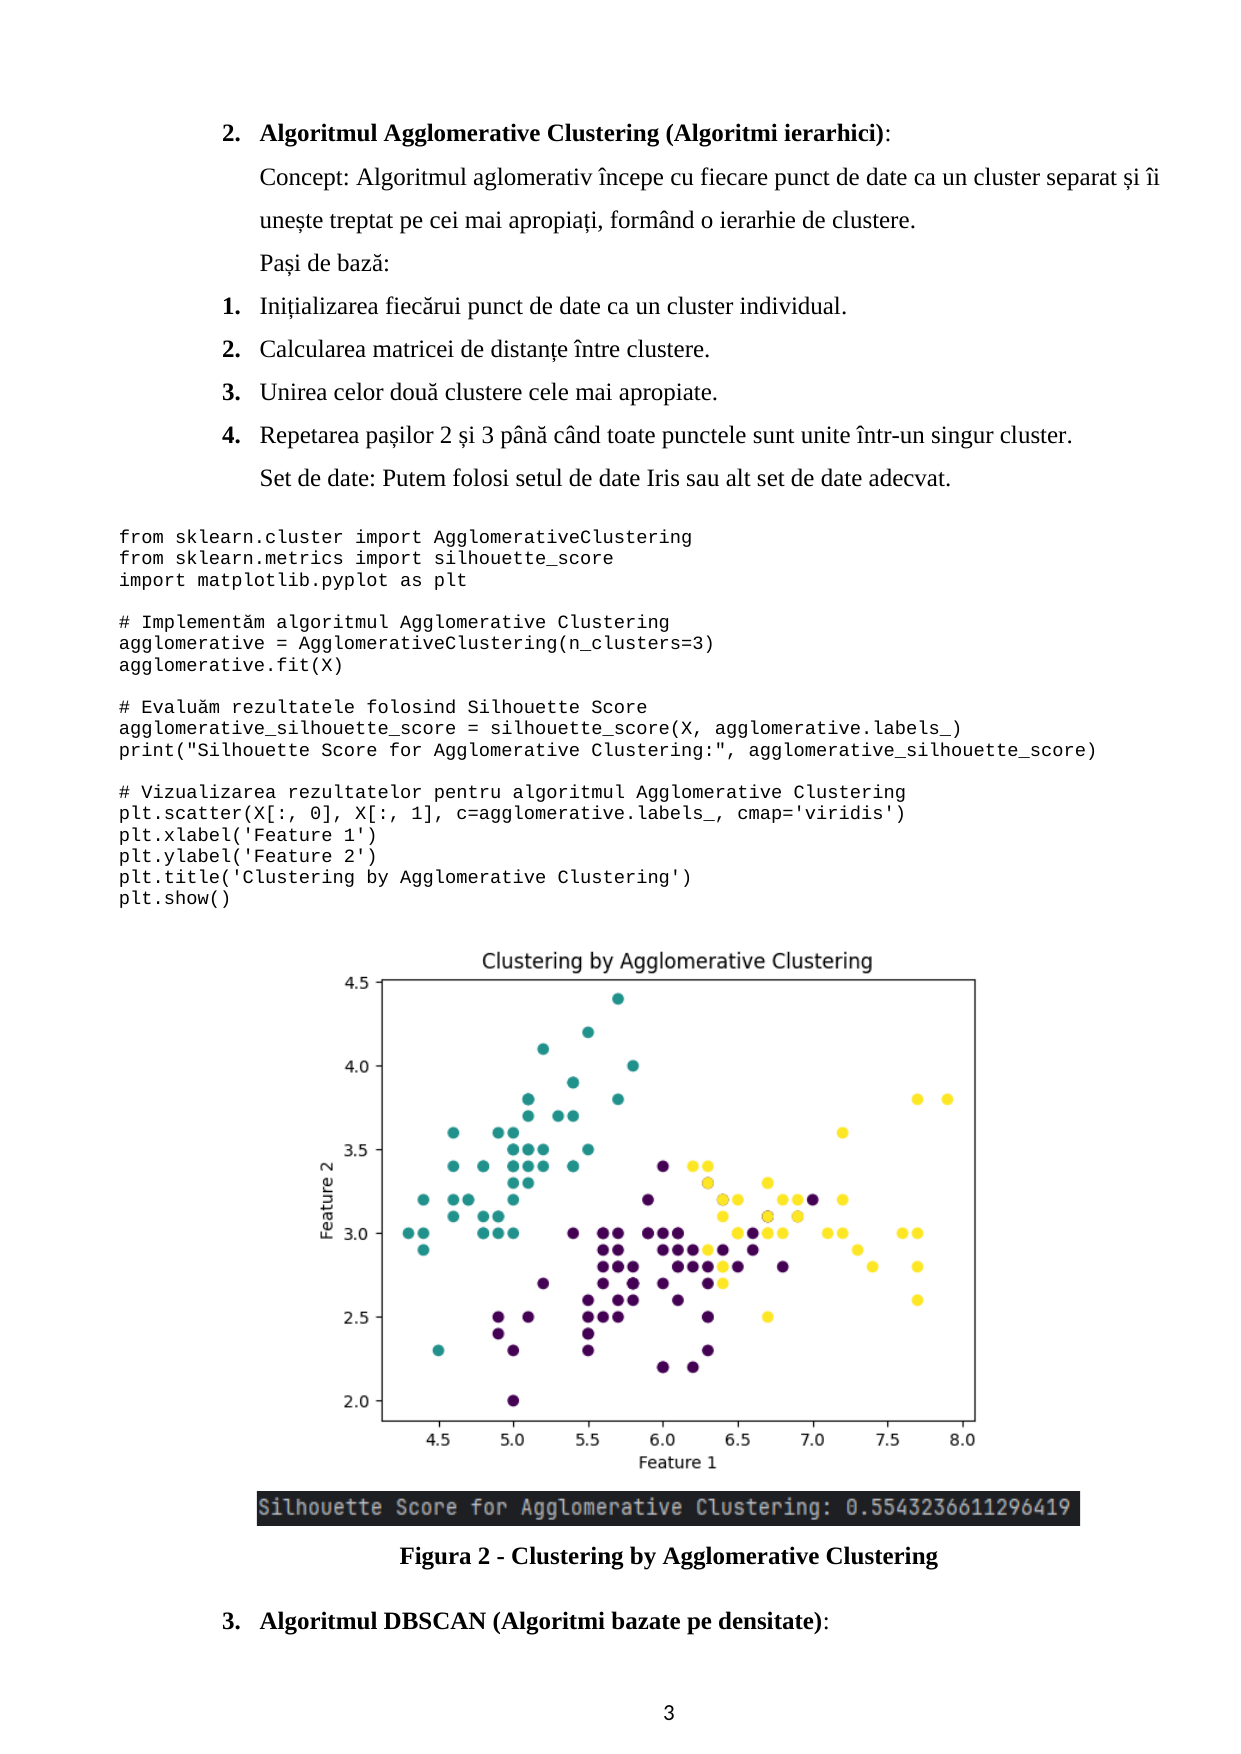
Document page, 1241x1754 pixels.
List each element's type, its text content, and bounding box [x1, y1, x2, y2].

list Algoritmul DBSCAN (Algoritmi bazate pe densitate): [222, 1606, 1219, 1634]
text Figura 2 - Clustering by Agglomerative Clustering [118, 1541, 1219, 1570]
list Inițializarea fiecărui punct de date ca un cluster individual. [222, 291, 1219, 320]
text from sklearn.cluster import AgglomerativeClustering from sklearn.metrics import silhouette_score import matplotlib.pyplot as plt # Implementăm algoritmul Agglomerative Clustering agglomerative = AgglomerativeClustering(n_clusters=3) agglomerative.fit(X) # Evaluăm rezultatele folosind Silhouette Score agglomerative_silhouette_score = silhouette_score(X, agglomerative.labels_) print("Silhouette Score for Agglomerative Clustering:", agglomerative_silhouette_score) # Vizualizarea rezultatelor pentru algoritmul Agglomerative Clustering plt.scatter(X[:, 0], X[:, 1], c=agglomerative.labels_, cmap='viridis') plt.xlabel('Feature 1') plt.ylabel('Feature 2') plt.title('Clustering by Agglomerative Clustering') plt.show() [118, 528, 1219, 910]
list Repetarea pașilor 2 și 3 până când toate punctele sunt unite într-un singur cluster. [222, 420, 1219, 449]
list Unirea celor două clustere cele mai apropiate. [222, 377, 1219, 406]
list Calcularea matricei de distanțe între clustere. [222, 334, 1219, 363]
picture [255, 1491, 1079, 1526]
list Set de date: Putem folosi setul de date Iris sau alt set de date adecvat. [259, 463, 1219, 492]
picture [286, 910, 1051, 1484]
list Algoritmul Agglomerative Clustering (Algoritmi ierarhici): [222, 118, 1219, 147]
list Pași de bază: [259, 248, 1219, 277]
list Concept: Algoritmul aglomerativ începe cu fiecare punct de date ca un cluster separat și îi unește treptat pe cei mai apropiați, formând o ierarhie de clustere. [259, 162, 1219, 233]
